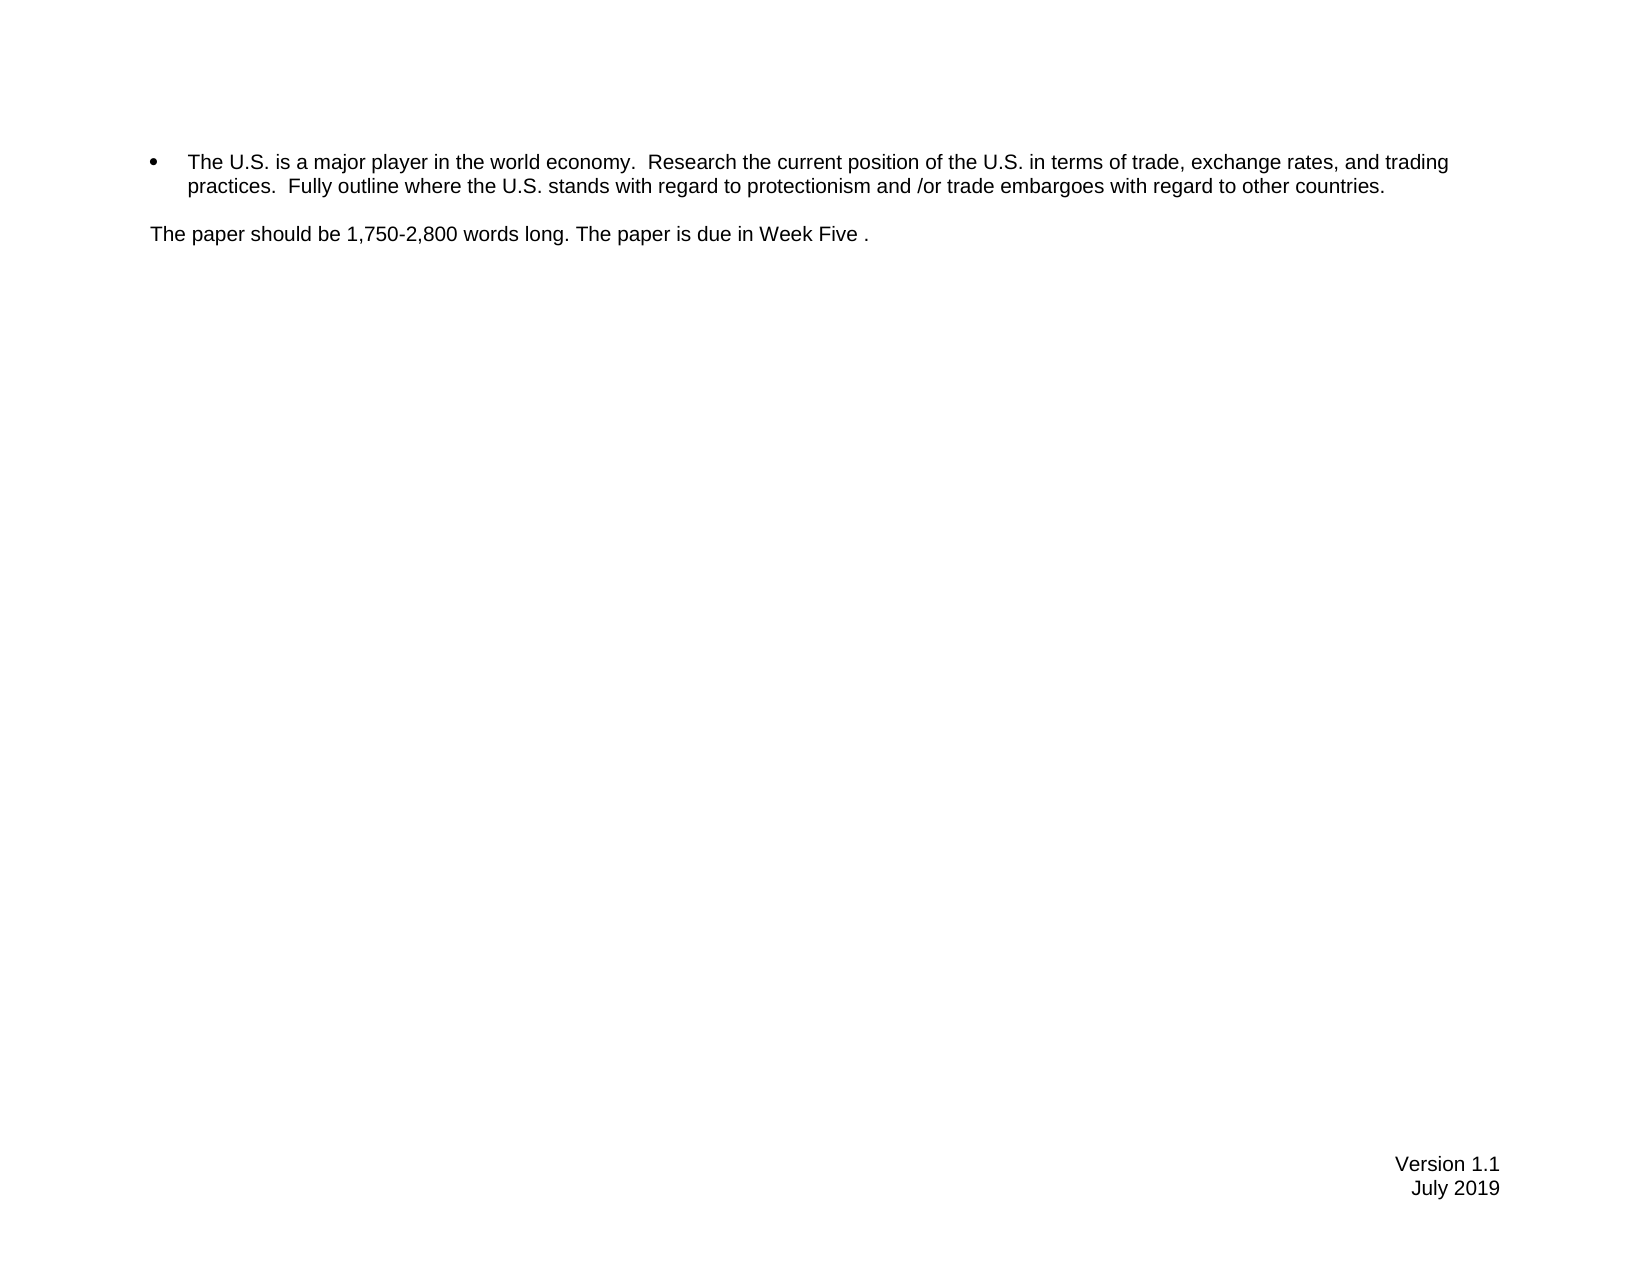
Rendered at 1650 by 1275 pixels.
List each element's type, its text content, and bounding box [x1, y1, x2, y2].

text The U.S. is a major player in the world economy. Research the current position of the U.S. in terms of trade, exchange rates, and trading practices. Fully outline where the U.S. stands with regard to protectionism and /or trade embargoes with regard to other countries. [150, 150, 1500, 198]
text The paper should be 1,750-2,800 words long. The paper is due in Week Five . [150, 222, 1500, 246]
